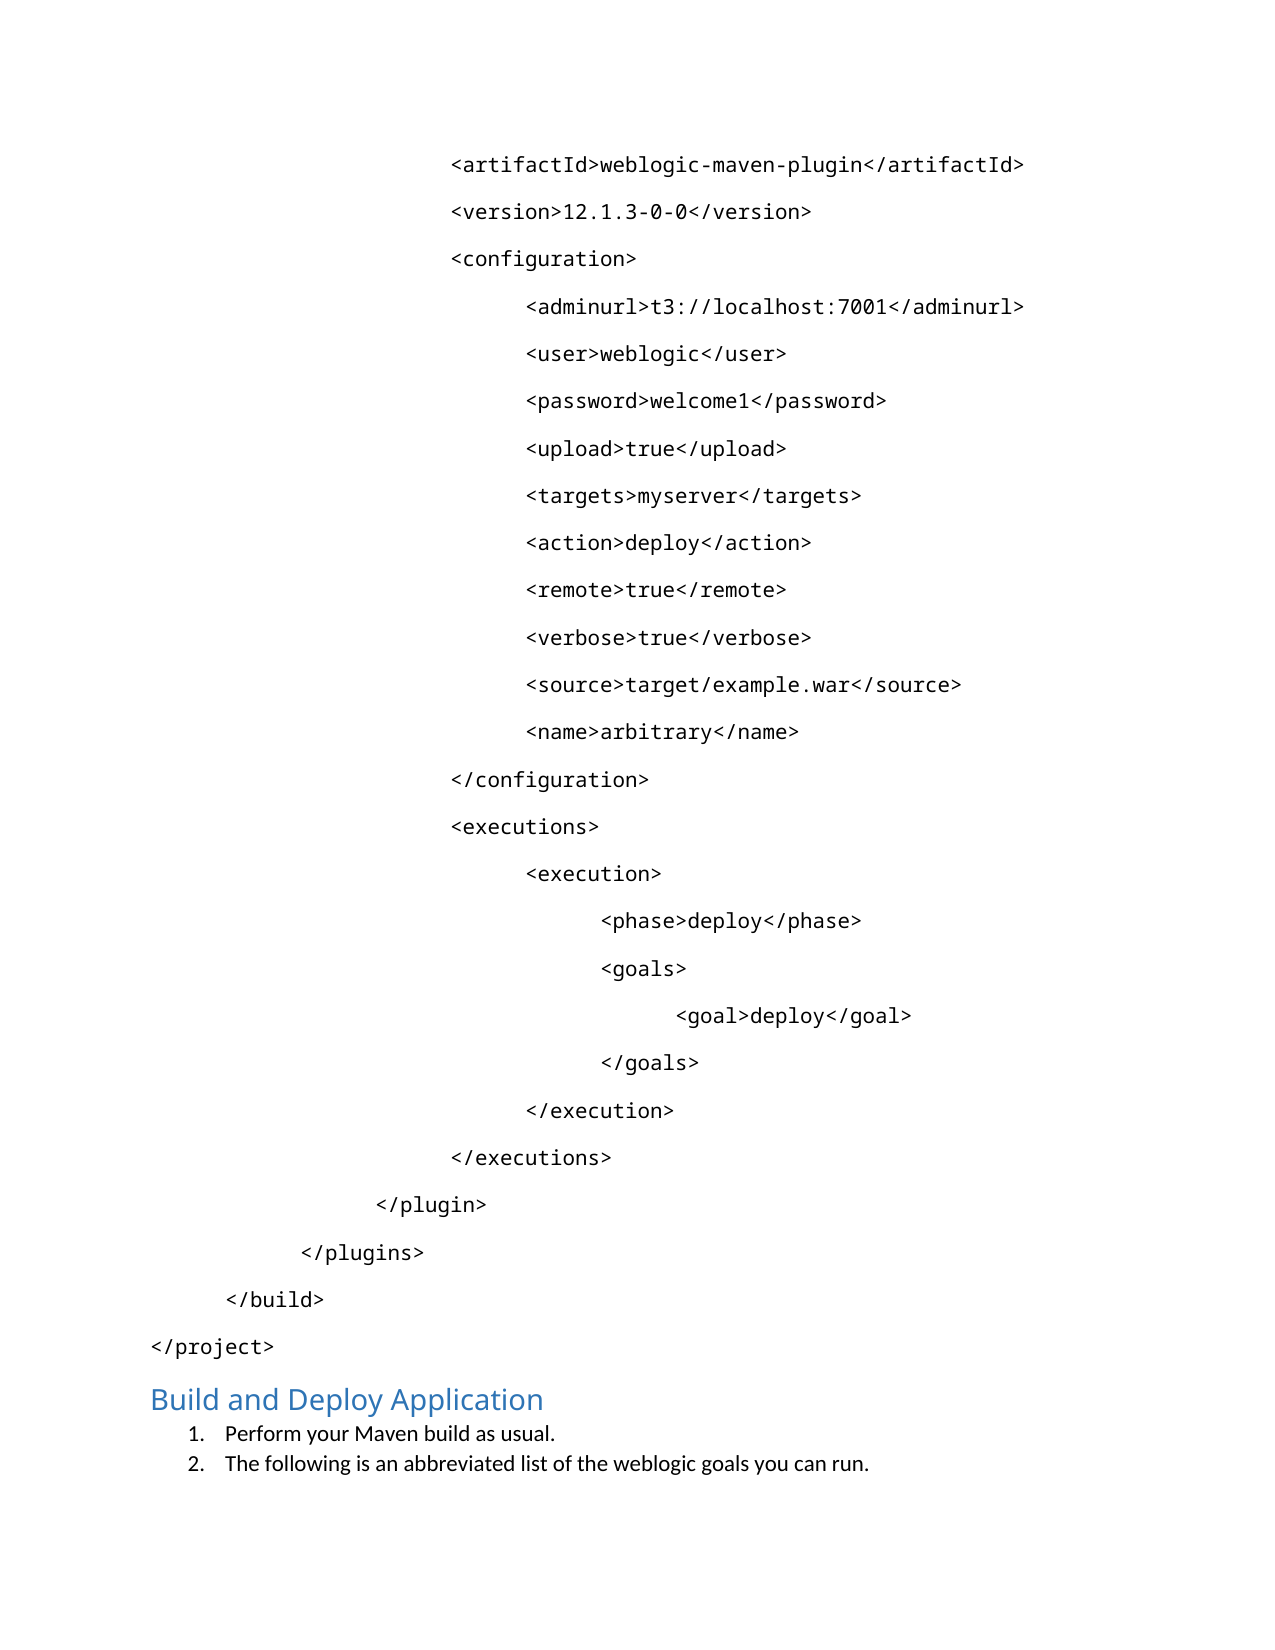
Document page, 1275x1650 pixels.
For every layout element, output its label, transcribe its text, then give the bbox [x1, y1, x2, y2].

text <verbose>true</verbose> [150, 623, 1125, 651]
text </plugins> [150, 1238, 1125, 1266]
text </executions> [150, 1143, 1125, 1172]
text <goals> [150, 954, 1125, 982]
text </plugin> [150, 1190, 1125, 1219]
text <password>welcome1</password> [150, 386, 1125, 415]
text <name>arbitrary</name> [150, 717, 1125, 746]
text </execution> [150, 1096, 1125, 1124]
list Perform your Maven build as usual. [187, 1419, 1125, 1447]
text <phase>deploy</phase> [150, 907, 1125, 935]
text <execution> [150, 859, 1125, 888]
text <version>12.1.3-0-0</version> [150, 197, 1125, 226]
text </build> [150, 1285, 1125, 1313]
text </project> [150, 1332, 1125, 1361]
subtitle Build and Deploy Application [150, 1379, 1125, 1419]
text <action>deploy</action> [150, 528, 1125, 557]
text <goal>deploy</goal> [150, 1001, 1125, 1030]
text <adminurl>t3://localhost:7001</adminurl> [150, 292, 1125, 320]
text <artifactId>weblogic-maven-plugin</artifactId> [150, 150, 1125, 178]
text <remote>true</remote> [150, 576, 1125, 604]
list The following is an abbreviated list of the weblogic goals you can run. [187, 1449, 1125, 1477]
text <user>weblogic</user> [150, 339, 1125, 368]
text </goals> [150, 1048, 1125, 1077]
text <upload>true</upload> [150, 434, 1125, 462]
text <executions> [150, 812, 1125, 841]
text <source>target/example.war</source> [150, 670, 1125, 699]
text </configuration> [150, 765, 1125, 793]
text <configuration> [150, 244, 1125, 273]
text <targets>myserver</targets> [150, 481, 1125, 509]
